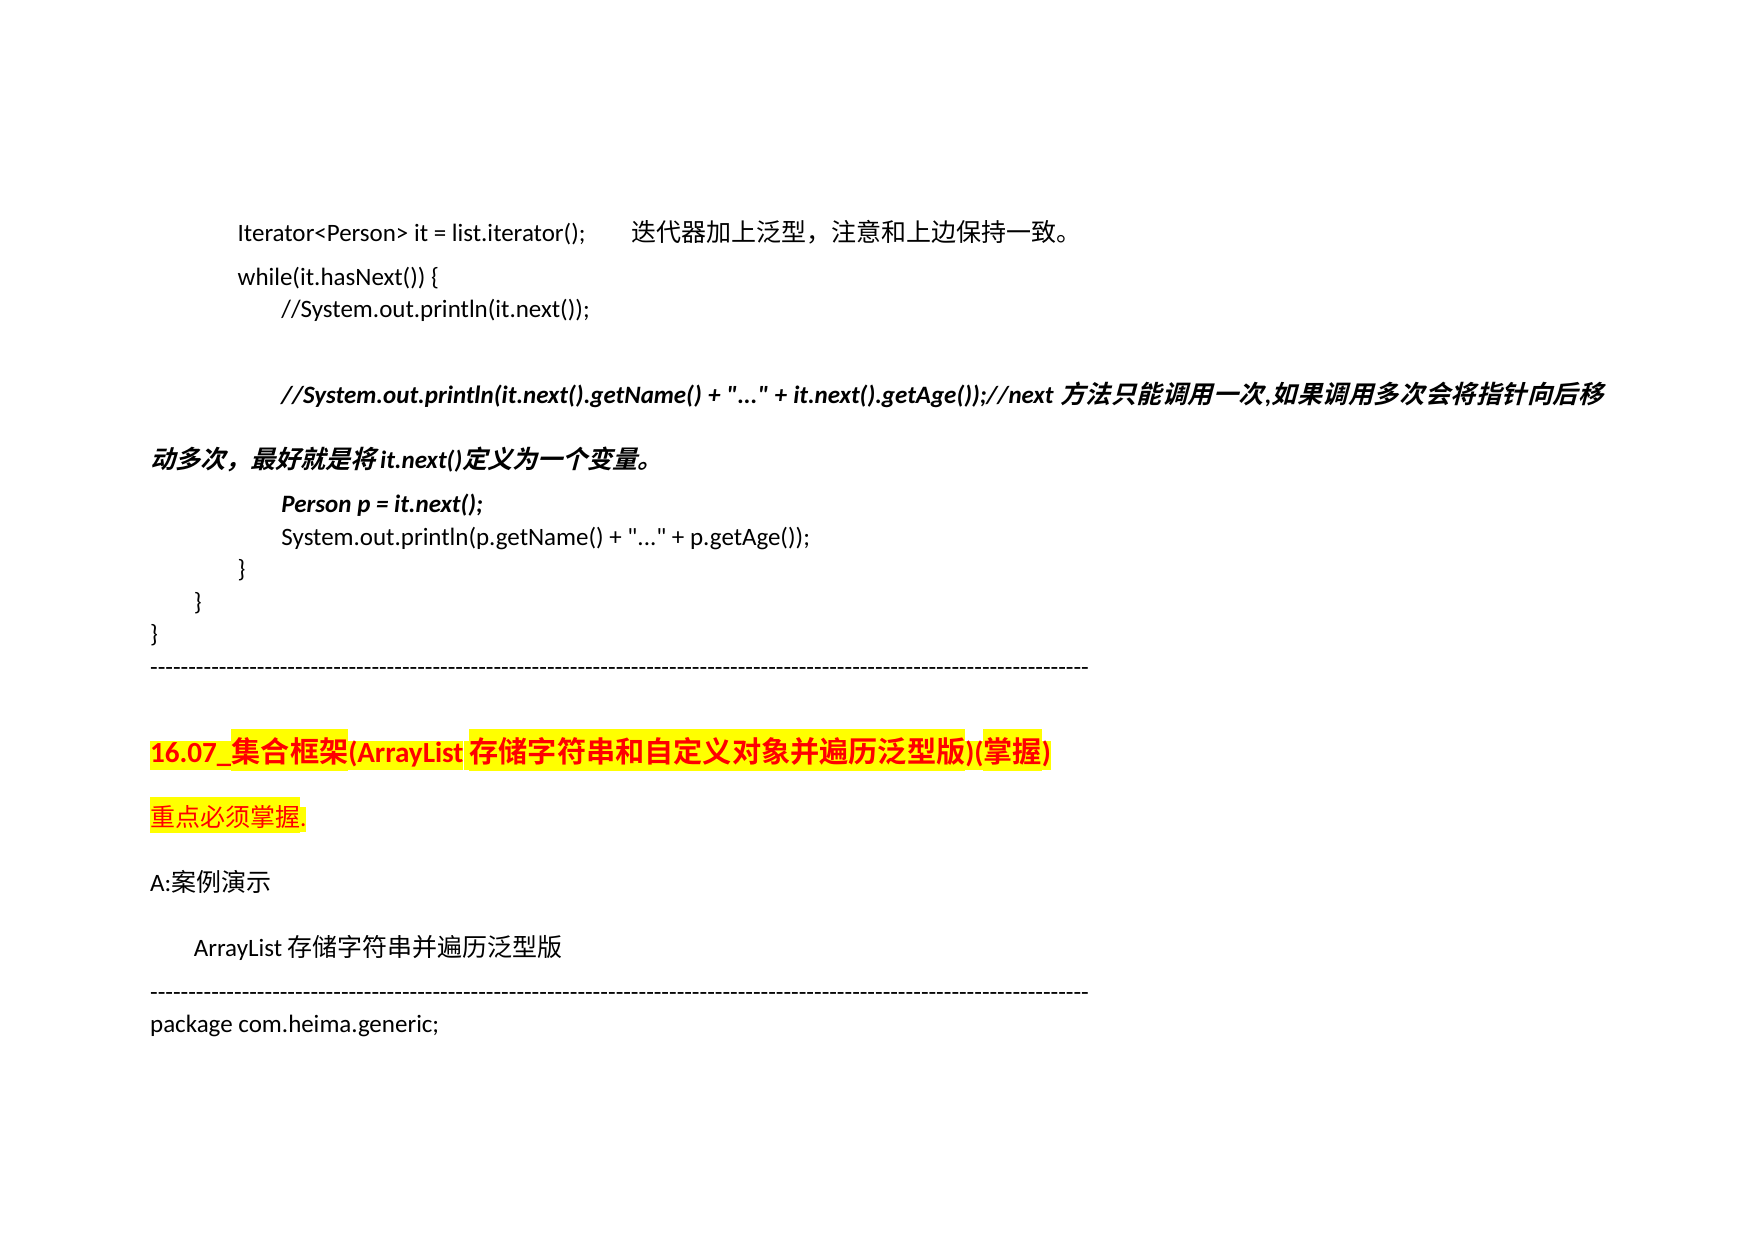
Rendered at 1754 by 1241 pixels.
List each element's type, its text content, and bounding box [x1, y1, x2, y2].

text --------------------------------------------------------------------------------------------------------------------------- [150, 653, 1604, 685]
text } [150, 620, 1604, 653]
text Person p = it.next(); [150, 490, 1604, 523]
text } [150, 588, 1604, 620]
text 重点必须掌握. [150, 783, 1604, 848]
text //System.out.println(it.next()); [150, 295, 1604, 328]
text A:案例演示 [150, 848, 1604, 913]
text package com.heima.generic; [150, 1010, 1604, 1043]
text Iterator<Person> it = list.iterator(); 迭代器加上泛型，注意和上边保持一致。 [150, 198, 1604, 263]
text ArrayList存储字符串并遍历泛型版 [150, 913, 1604, 978]
text } [150, 555, 1604, 588]
text --------------------------------------------------------------------------------------------------------------------------- [150, 978, 1604, 1010]
text //System.out.println(it.next().getName() + "..." + it.next().getAge());//next方法只能调用一次,如果调用多次会将指针向后移动多次，最好就是将it.next()定义为一个变量。 [150, 360, 1604, 490]
subtitle 16.07_集合框架(ArrayList存储字符串和自定义对象并遍历泛型版)(掌握) [150, 718, 1604, 783]
text System.out.println(p.getName() + "..." + p.getAge()); [150, 523, 1604, 555]
text while(it.hasNext()) { [150, 263, 1604, 295]
